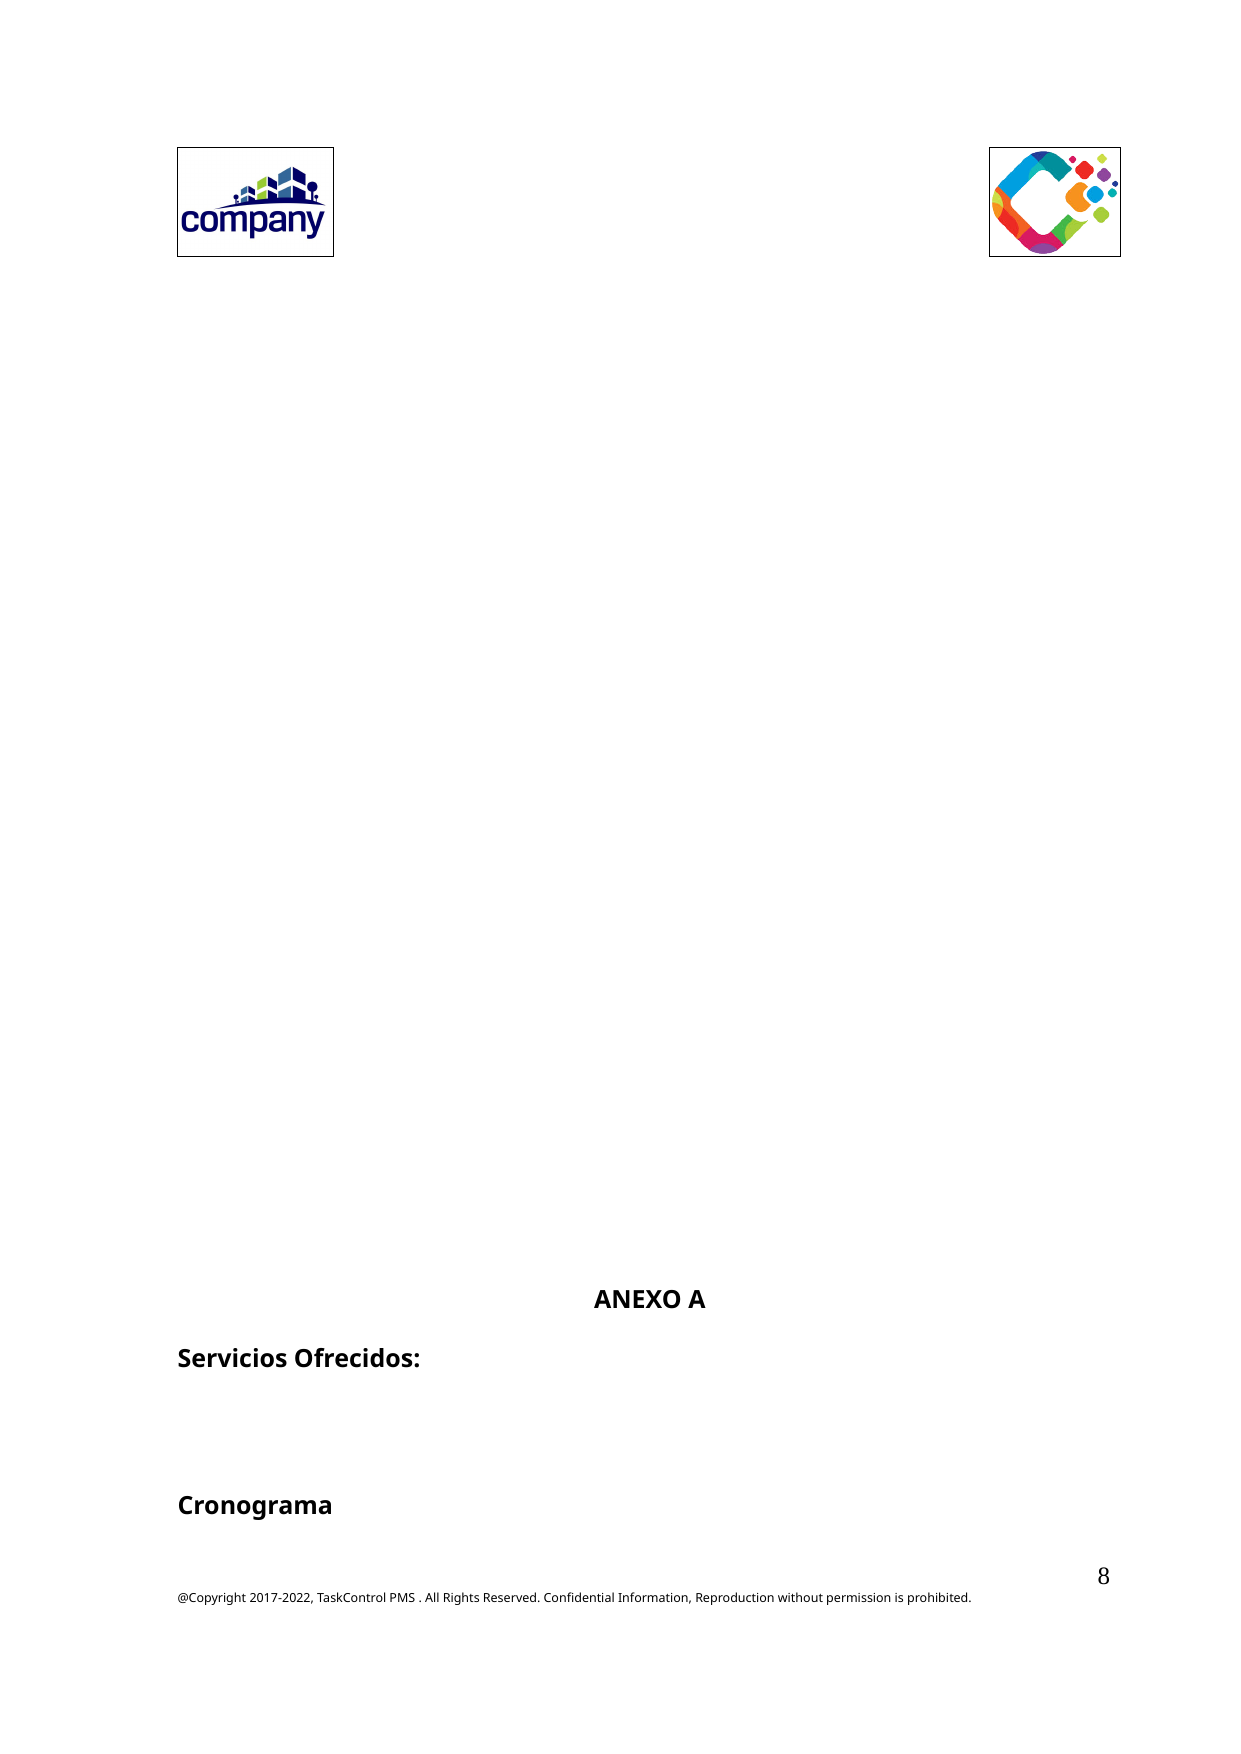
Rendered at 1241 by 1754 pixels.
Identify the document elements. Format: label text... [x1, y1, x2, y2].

text Cronograma [177, 1453, 1122, 1521]
text Servicios Ofrecidos: [177, 1341, 1122, 1374]
picture [990, 148, 1120, 256]
picture [178, 148, 333, 256]
text ANEXO A [177, 1281, 1122, 1316]
